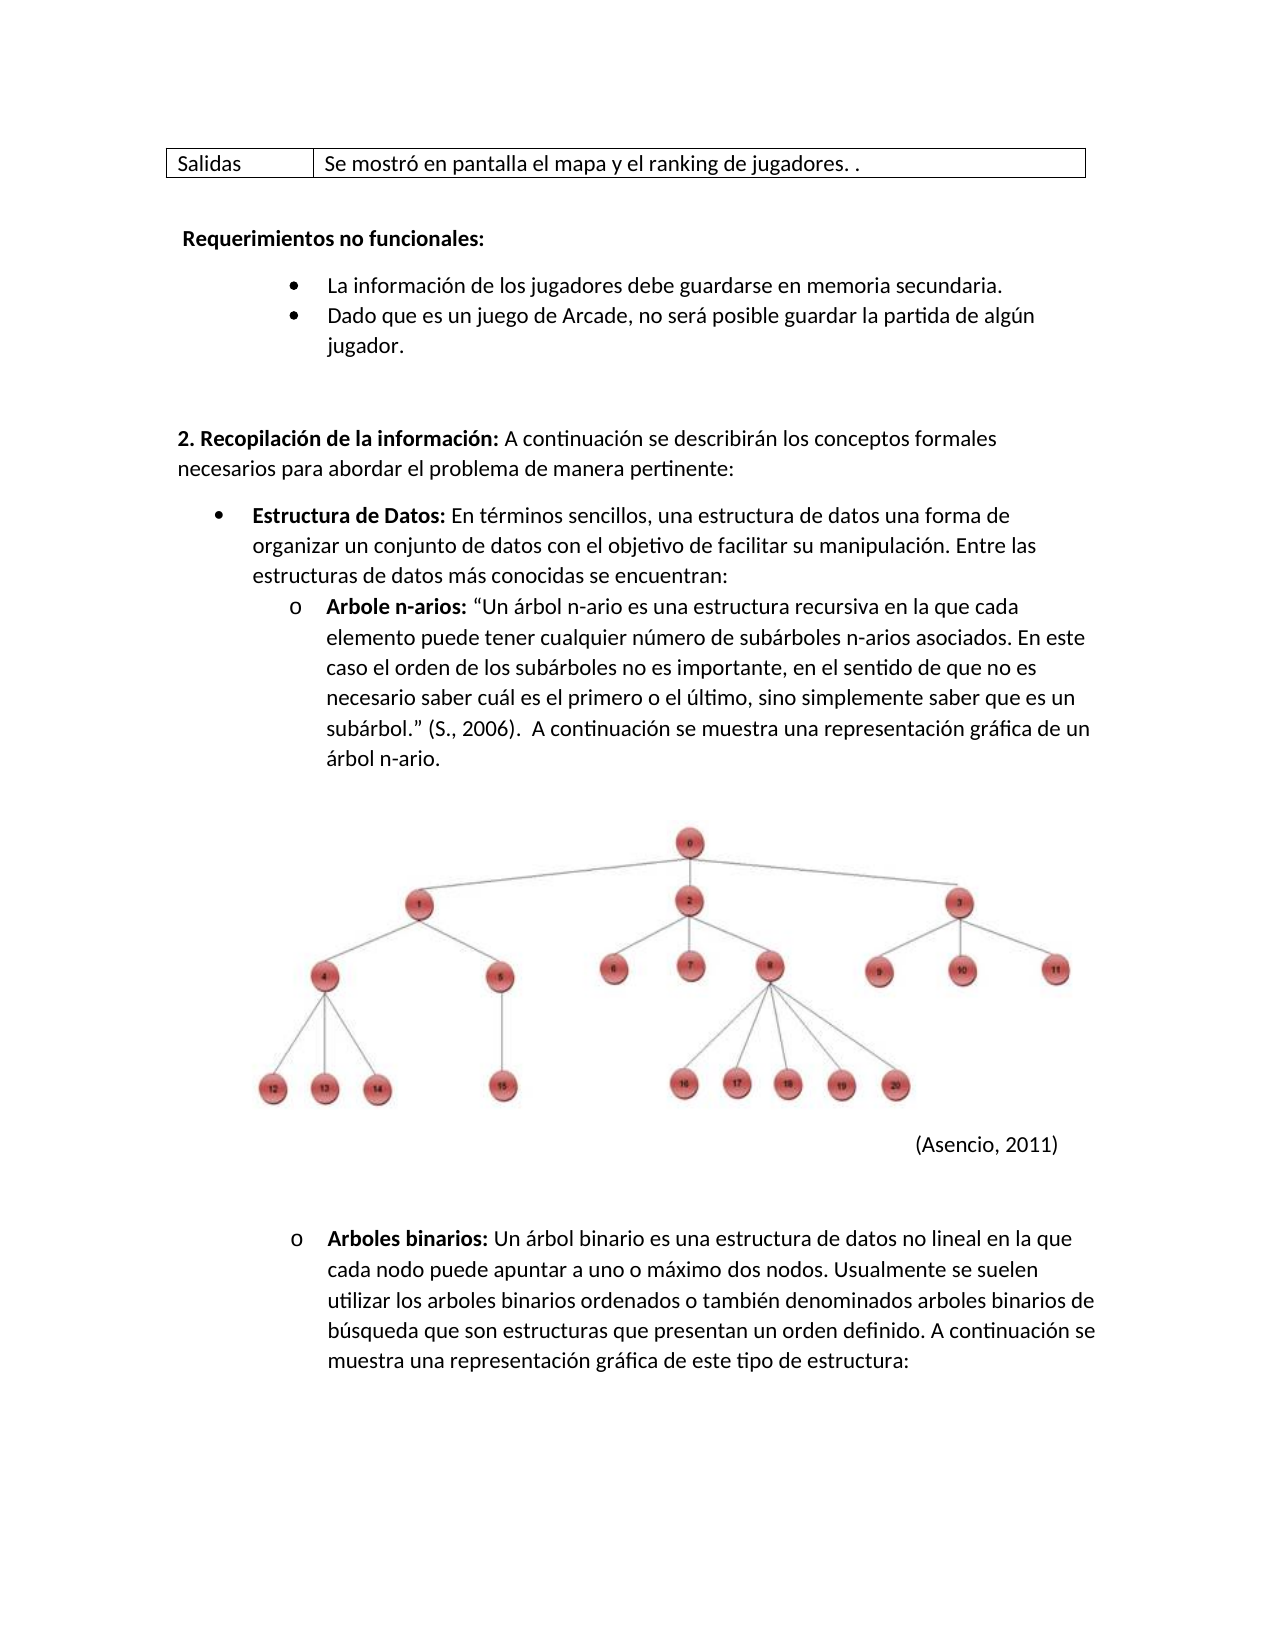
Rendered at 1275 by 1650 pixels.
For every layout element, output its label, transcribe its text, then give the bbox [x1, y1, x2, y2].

list Arboles binarios: Un árbol binario es una estructura de datos no lineal en la que cada nodo puede apuntar a uno o máximo dos nodos. Usualmente se suelen utilizar los arboles binarios ordenados o también denominados arboles binarios de búsqueda que son estructuras que presentan un orden definido. A continuación se muestra una representación gráfica de este tipo de estructura: [290, 1224, 1098, 1374]
list La información de los jugadores debe guardarse en memoria secundaria. [290, 271, 1098, 299]
picture [211, 820, 1073, 1110]
text Requerimientos no funcionales: [177, 224, 1098, 253]
list Arbole n-arios: “Un árbol n-ario es una estructura recursiva en la que cada elemento puede tener cualquier número de subárboles n-arios asociados. En este caso el orden de los subárboles no es importante, en el sentido de que no es necesario saber cuál es el primero o el último, sino simplemente saber que es un subárbol.” . A continuación se muestra una representación gráfica de un árbol n-ario. [288, 592, 1098, 772]
list Dado que es un juego de Arcade, no será posible guardar la partida de algún jugador. [290, 301, 1098, 359]
list Estructura de Datos: En términos sencillos, una estructura de datos una forma de organizar un conjunto de datos con el objetivo de facilitar su manipulación. Entre las estructuras de datos más conocidas se encuentran: [215, 501, 1098, 589]
text 2. Recopilación de la información: A continuación se describirán los conceptos formales necesarios para abordar el problema de manera pertinente: [177, 424, 1098, 482]
table_cell Salidas [167, 149, 313, 177]
table_cell Se mostró en pantalla el mapa y el ranking de jugadores. . [314, 149, 1085, 177]
